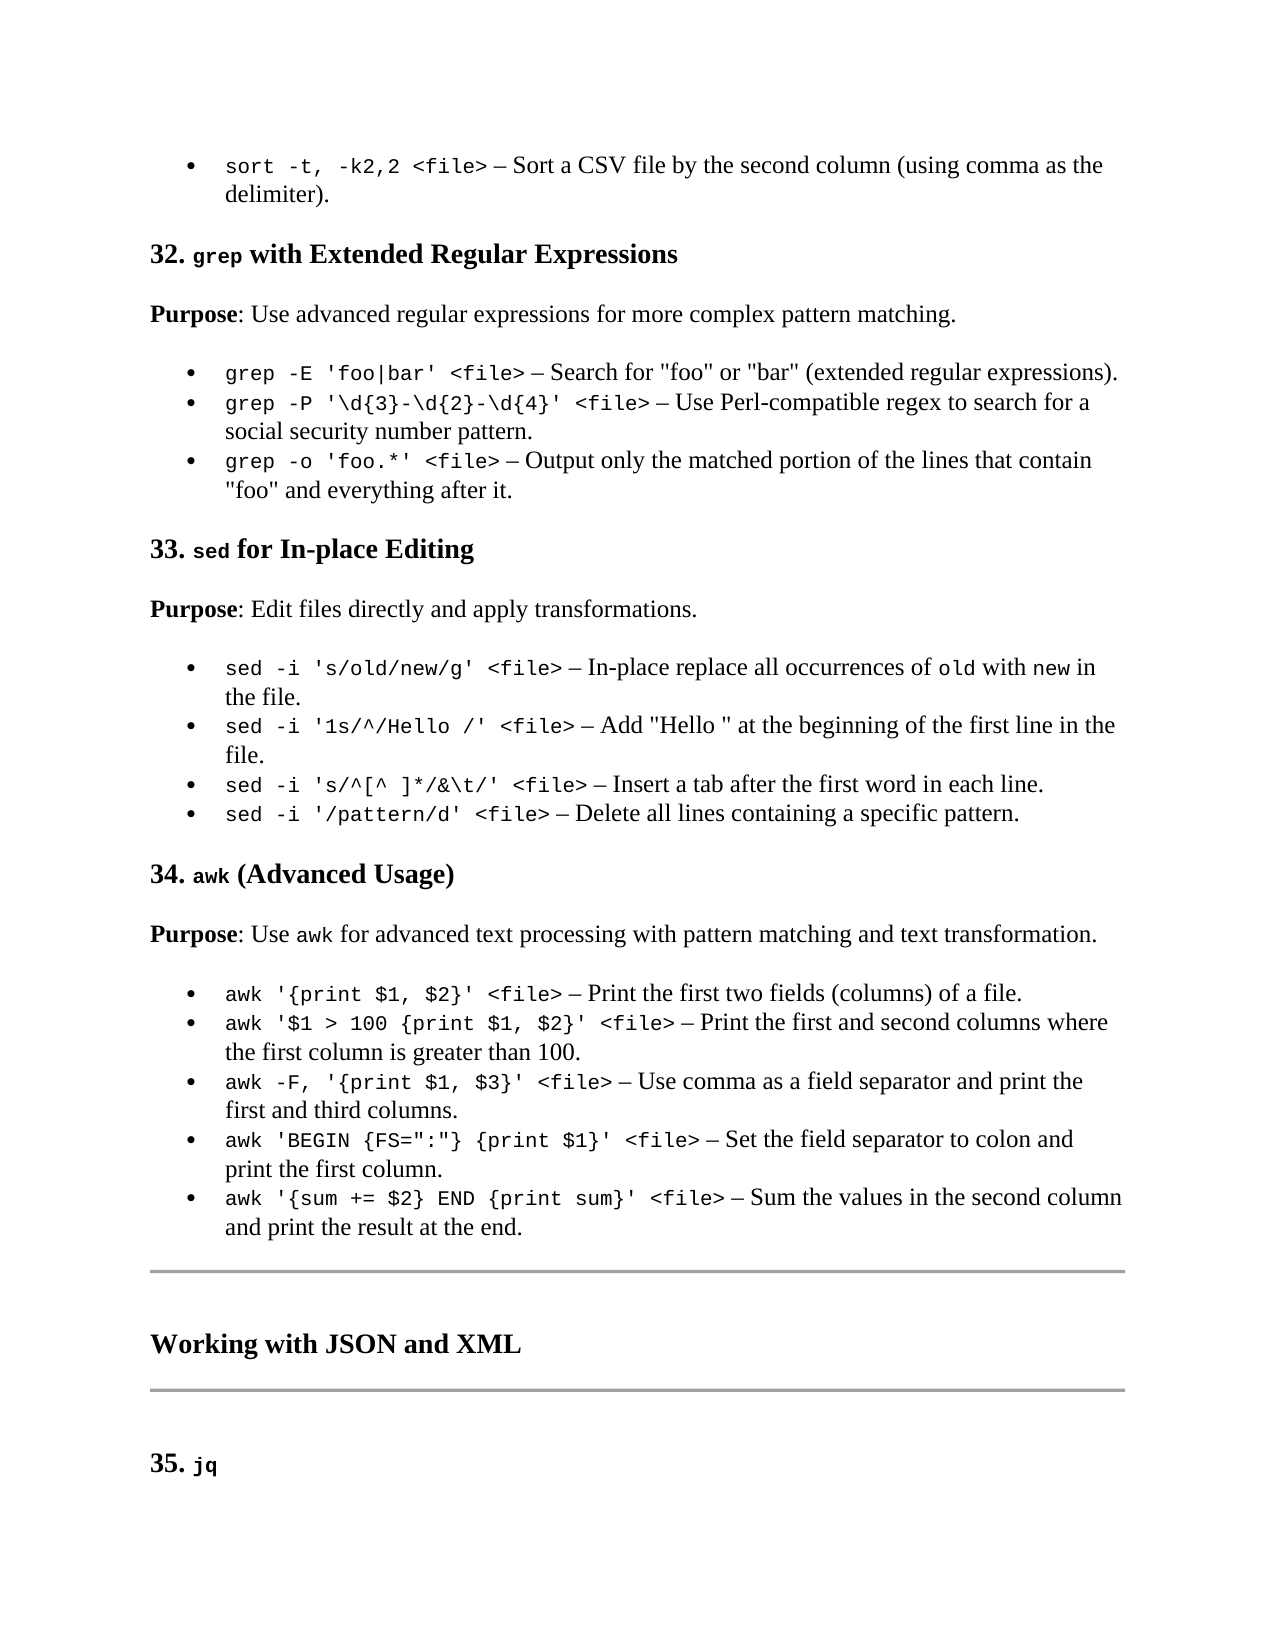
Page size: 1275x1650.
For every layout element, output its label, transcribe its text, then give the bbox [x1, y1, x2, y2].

text 33. sed for In-place Editing [150, 533, 1125, 565]
text 35. jq [150, 1446, 1125, 1478]
text Purpose: Use awk for advanced text processing with pattern matching and text transformation. [150, 919, 1125, 949]
text 34. awk (Advanced Usage) [150, 857, 1125, 890]
list awk '$1 > 100 {print $1, $2}' <file> – Print the first and second columns where the first column is greater than 100. [187, 1007, 1125, 1066]
list sed -i 's/^[^ ]*/&\t/' <file> – Insert a tab after the first word in each line. [187, 769, 1125, 798]
list awk '{print $1, $2}' <file> – Print the first two fields (columns) of a file. [187, 978, 1125, 1007]
text Purpose: Use advanced regular expressions for more complex pattern matching. [150, 299, 1125, 328]
list sed -i '/pattern/d' <file> – Delete all lines containing a specific pattern. [187, 798, 1125, 828]
list awk 'BEGIN {FS=":"} {print $1}' <file> – Set the field separator to colon and print the first column. [187, 1124, 1125, 1182]
list sed -i '1s/^/Hello /' <file> – Add "Hello " at the beginning of the first line in the file. [187, 711, 1125, 769]
text Working with JSON and XML [150, 1327, 1125, 1359]
list sort -t, -k2,2 <file> – Sort a CSV file by the second column (using comma as the delimiter). [187, 150, 1125, 208]
text Purpose: Edit files directly and apply transformations. [150, 594, 1125, 623]
list grep -o 'foo.*' <file> – Output only the matched portion of the lines that contain "foo" and everything after it. [187, 445, 1125, 503]
list awk '{sum += $2} END {print sum}' <file> – Sum the values in the second column and print the result at the end. [187, 1182, 1125, 1241]
list grep -E 'foo|bar' <file> – Search for "foo" or "bar" (extended regular expressions). [187, 357, 1125, 387]
list grep -P '\d{3}-\d{2}-\d{4}' <file> – Use Perl-compatible regex to search for a social security number pattern. [187, 387, 1125, 445]
list sed -i 's/old/new/g' <file> – In-place replace all occurrences of old with new in the file. [187, 652, 1125, 711]
text 32. grep with Extended Regular Expressions [150, 237, 1125, 270]
list awk -F, '{print $1, $3}' <file> – Use comma as a field separator and print the first and third columns. [187, 1066, 1125, 1124]
